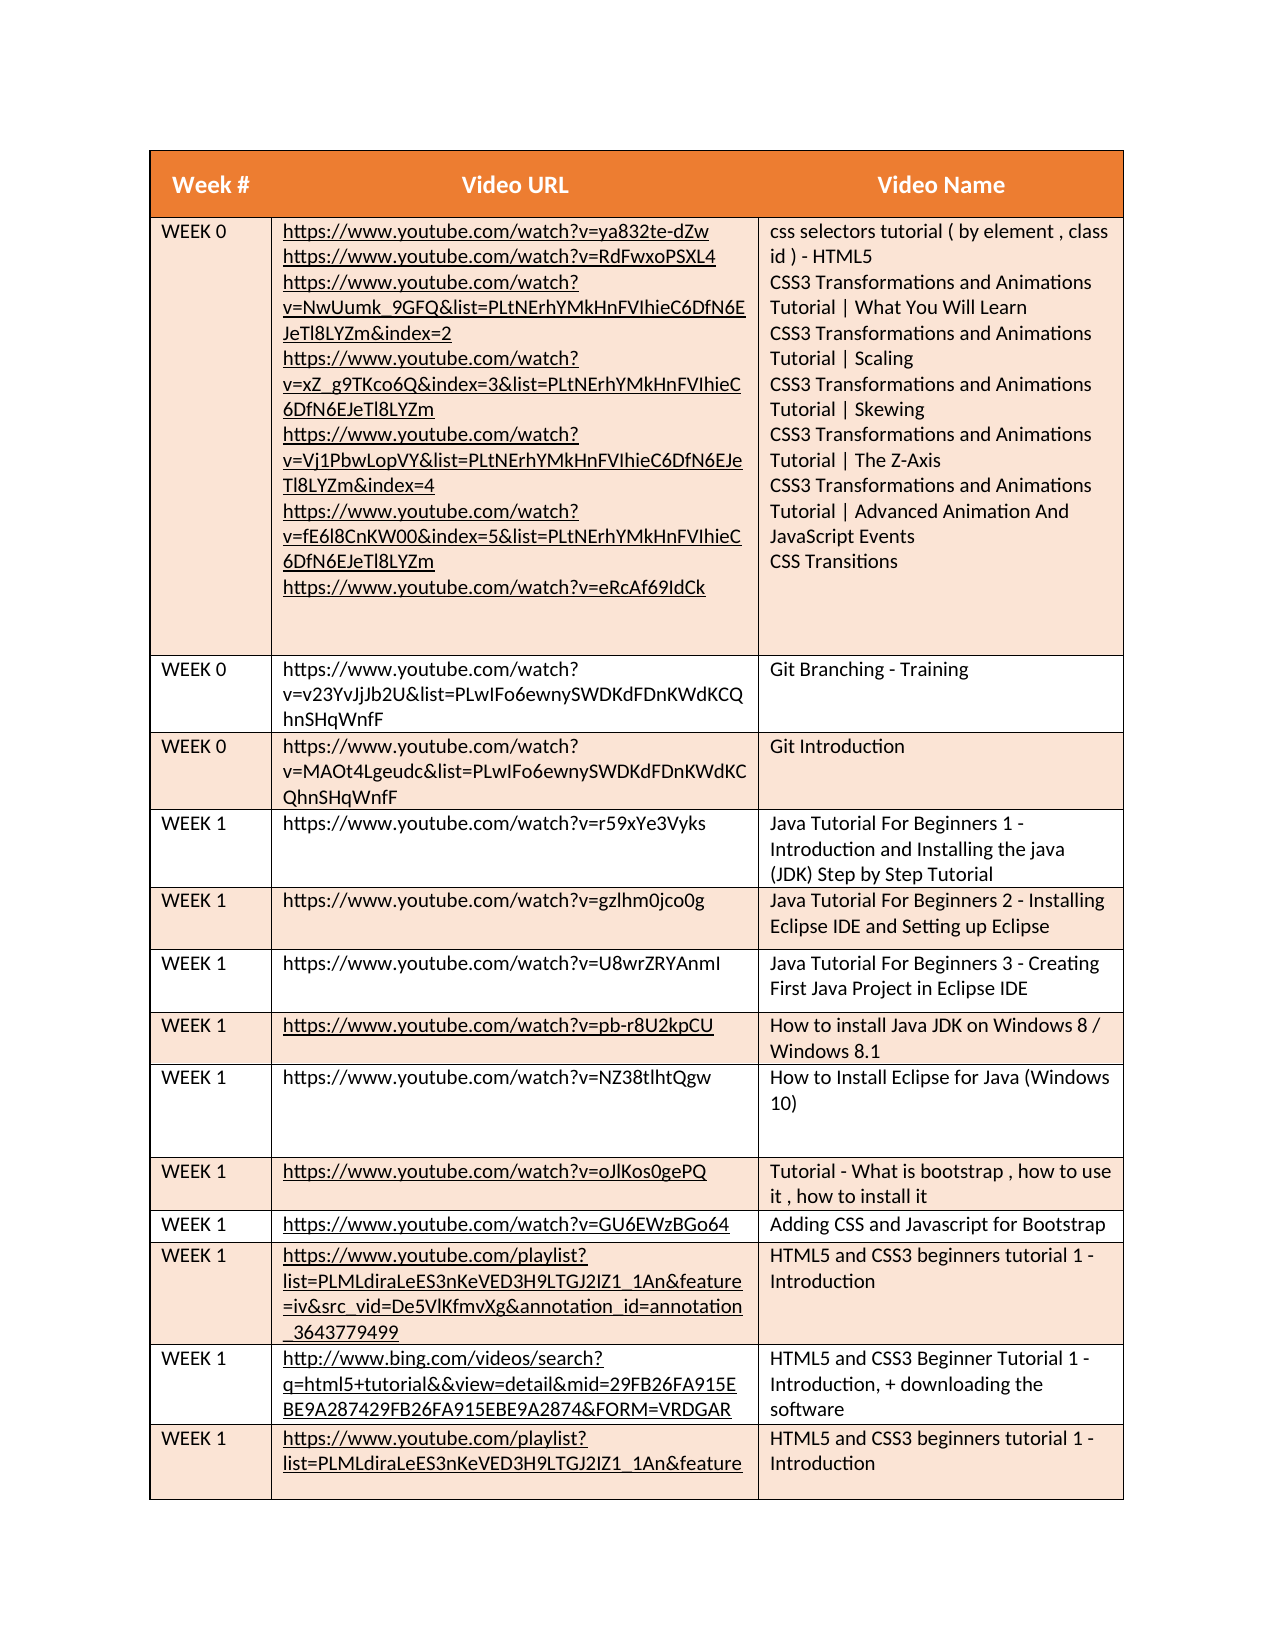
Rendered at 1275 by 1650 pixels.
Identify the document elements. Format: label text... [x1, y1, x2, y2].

table_cell https://www.youtube.com/watch?v=r59xYe3Vyks [272, 810, 758, 887]
table_cell http://www.bing.com/videos/search?q=html5+tutorial&&view=detail&mid=29FB26FA915EBE9A287429FB26FA915EBE9A2874&FORM=VRDGAR [272, 1345, 758, 1424]
table_cell WEEK 1 [151, 1345, 271, 1424]
table_cell WEEK 1 [151, 1425, 271, 1499]
table_cell https://www.youtube.com/watch?v=GU6EWzBGo64 [272, 1211, 758, 1242]
table_cell https://www.youtube.com/playlist?list=PLMLdiraLeES3nKeVED3H9LTGJ2IZ1_1An&feature=iv&src_vid=De5VlKfmvXg&annotation_id=annotation_3643779499 [272, 1243, 758, 1344]
table_cell WEEK 1 [151, 950, 271, 1012]
table_cell https://www.youtube.com/watch?v=pb-r8U2kpCU [272, 1013, 758, 1063]
table_cell WEEK 1 [151, 1211, 271, 1242]
table_cell How to install Java JDK on Windows 8 / Windows 8.1 [759, 1013, 1123, 1063]
table_cell WEEK 1 [151, 810, 271, 887]
table_header Video Name [759, 151, 1123, 217]
table_cell WEEK 1 [151, 1065, 271, 1157]
table_cell WEEK 1 [151, 1158, 271, 1210]
table_cell https://www.youtube.com/watch?v=oJlKos0gePQ [272, 1158, 758, 1210]
table_cell WEEK 0 [151, 733, 271, 809]
table_cell Git Branching - Training [759, 656, 1123, 732]
table_cell Adding CSS and Javascript for Bootstrap [759, 1211, 1123, 1242]
table_cell Java Tutorial For Beginners 3 - Creating First Java Project in Eclipse IDE [759, 950, 1123, 1012]
table_cell https://www.youtube.com/watch?v=U8wrZRYAnmI [272, 950, 758, 1012]
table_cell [272, 1425, 758, 1499]
table_cell WEEK 1 [151, 888, 271, 949]
table_cell css selectors tutorial ( by element , class id ) - HTML5 CSS3 Transformations and Animations Tutorial | What You Will Learn CSS3 Transformations and Animations Tutorial | Scaling CSS3 Transformations and Animations Tutorial | Skewing CSS3 Transformations and Animations Tutorial | The Z-Axis CSS3 Transformations and Animations Tutorial | Advanced Animation And JavaScript Events CSS Transitions [759, 218, 1123, 655]
table_header Video URL [271, 151, 759, 217]
table_cell HTML5 and CSS3 Beginner Tutorial 1 - Introduction, + downloading the software [759, 1345, 1123, 1424]
table_cell How to Install Eclipse for Java (Windows 10) [759, 1065, 1123, 1157]
table_header Week # [151, 151, 271, 217]
table_cell WEEK 0 [151, 218, 271, 655]
table_cell https://www.youtube.com/watch?v=MAOt4Lgeudc&list=PLwIFo6ewnySWDKdFDnKWdKCQhnSHqWnfF [272, 733, 758, 809]
table_cell WEEK 1 [151, 1243, 271, 1344]
table_cell https://www.youtube.com/watch?v=ya832te-dZw https://www.youtube.com/watch?v=RdFwxoPSXL4 https://www.youtube.com/watch?v=NwUumk_9GFQ&list=PLtNErhYMkHnFVIhieC6DfN6EJeTl8LYZm&index=2 https://www.youtube.com/watch?v=xZ_g9TKco6Q&index=3&list=PLtNErhYMkHnFVIhieC6DfN6EJeTl8LYZm https://www.youtube.com/watch?v=Vj1PbwLopVY&list=PLtNErhYMkHnFVIhieC6DfN6EJeTl8LYZm&index=4 https://www.youtube.com/watch?v=fE6l8CnKW00&index=5&list=PLtNErhYMkHnFVIhieC6DfN6EJeTl8LYZm https://www.youtube.com/watch?v=eRcAf69IdCk [272, 218, 758, 655]
table_cell Java Tutorial For Beginners 2 - Installing Eclipse IDE and Setting up Eclipse [759, 888, 1123, 949]
table_cell WEEK 0 [151, 656, 271, 732]
table_cell https://www.youtube.com/watch?v=v23YvJjJb2U&list=PLwIFo6ewnySWDKdFDnKWdKCQhnSHqWnfF [272, 656, 758, 732]
table_cell https://www.youtube.com/watch?v=NZ38tlhtQgw [272, 1065, 758, 1157]
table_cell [759, 1425, 1123, 1499]
table_cell Git Introduction [759, 733, 1123, 809]
table_cell Java Tutorial For Beginners 1 - Introduction and Installing the java (JDK) Step by Step Tutorial [759, 810, 1123, 887]
table_cell https://www.youtube.com/watch?v=gzlhm0jco0g [272, 888, 758, 949]
table_cell WEEK 1 [151, 1013, 271, 1063]
table_cell HTML5 and CSS3 beginners tutorial 1 - Introduction [759, 1243, 1123, 1344]
table_cell Tutorial - What is bootstrap , how to use it , how to install it [759, 1158, 1123, 1210]
